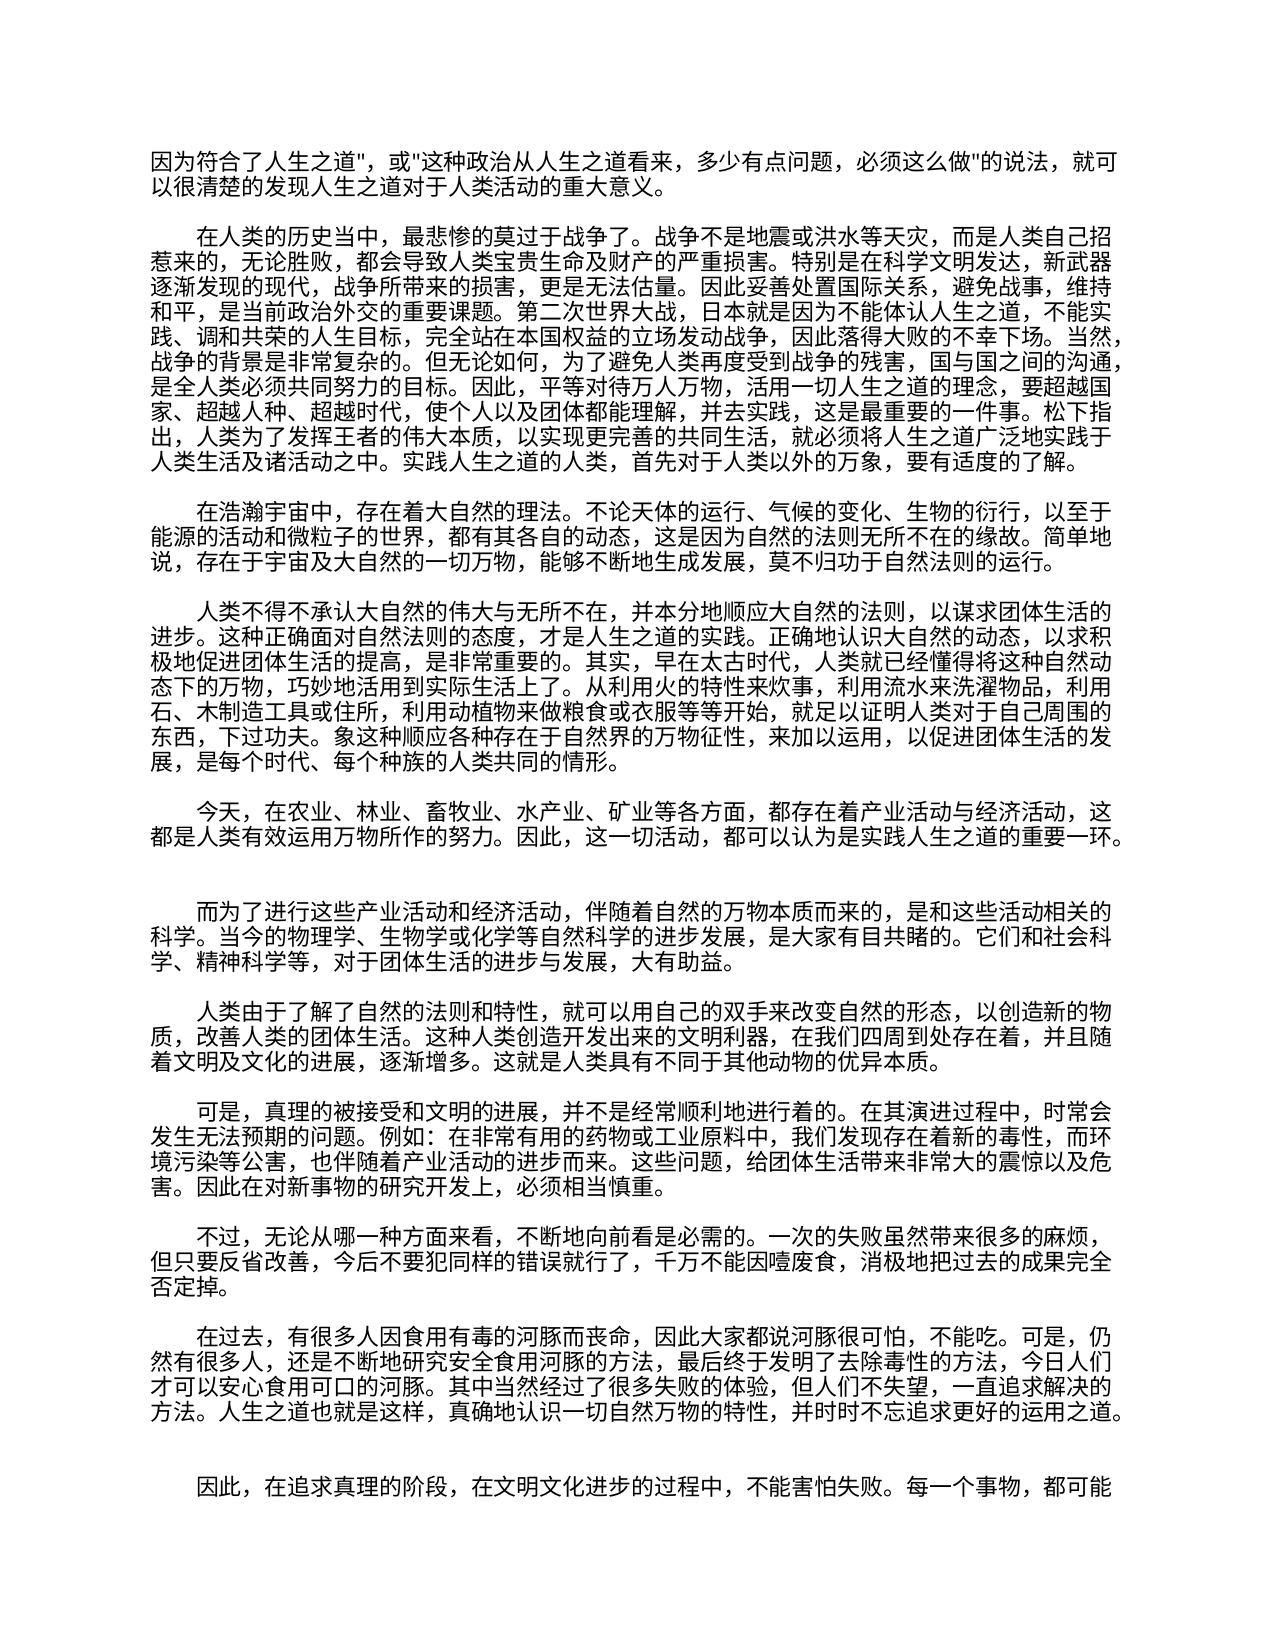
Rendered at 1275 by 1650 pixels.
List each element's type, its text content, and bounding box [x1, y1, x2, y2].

text 而为了进行这些产业活动和经济活动，伴随着自然的万物本质而来的，是和这些活动相关的科学。当今的物理学、生物学或化学等自然科学的进步发展，是大家有目共睹的。它们和社会科学、精神科学等，对于团体生活的进步与发展，大有助益。 [150, 900, 1125, 975]
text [150, 150, 1125, 200]
text 人类不得不承认大自然的伟大与无所不在，并本分地顺应大自然的法则，以谋求团体生活的进步。这种正确面对自然法则的态度，才是人生之道的实践。正确地认识大自然的动态，以求积极地促进团体生活的提高，是非常重要的。其实，早在太古时代，人类就已经懂得将这种自然动态下的万物，巧妙地活用到实际生活上了。从利用火的特性来炊事，利用流水来洗濯物品，利用石、木制造工具或住所，利用动植物来做粮食或衣服等等开始，就足以证明人类对于自己周围的东西，下过功夫。象这种顺应各种存在于自然界的万物征性，来加以运用，以促进团体生活的发展，是每个时代、每个种族的人类共同的情形。 [150, 600, 1125, 775]
text 在过去，有很多人因食用有毒的河豚而丧命，因此大家都说河豚很可怕，不能吃。可是，仍然有很多人，还是不断地研究安全食用河豚的方法，最后终于发明了去除毒性的方法，今日人们才可以安心食用可口的河豚。其中当然经过了很多失败的体验，但人们不失望，一直追求解决的方法。人生之道也就是这样，真确地认识一切自然万物的特性，并时时不忘追求更好的运用之道。 [150, 1325, 1125, 1450]
text 今天，在农业、林业、畜牧业、水产业、矿业等各方面，都存在着产业活动与经济活动，这都是人类有效运用万物所作的努力。因此，这一切活动，都可以认为是实践人生之道的重要一环。 [150, 800, 1125, 875]
text 在人类的历史当中，最悲惨的莫过于战争了。战争不是地震或洪水等天灾，而是人类自己招惹来的，无论胜败，都会导致人类宝贵生命及财产的严重损害。特别是在科学文明发达，新武器逐渐发现的现代，战争所带来的损害，更是无法估量。因此妥善处置国际关系，避免战事，维持和平，是当前政治外交的重要课题。第二次世界大战，日本就是因为不能体认人生之道，不能实践、调和共荣的人生目标，完全站在本国权益的立场发动战争，因此落得大败的不幸下场。当然，战争的背景是非常复杂的。但无论如何，为了避免人类再度受到战争的残害，国与国之间的沟通，是全人类必须共同努力的目标。因此，平等对待万人万物，活用一切人生之道的理念，要超越国家、超越人种、超越时代，使个人以及团体都能理解，并去实践，这是最重要的一件事。松下指出，人类为了发挥王者的伟大本质，以实现更完善的共同生活，就必须将人生之道广泛地实践于人类生活及诸活动之中。实践人生之道的人类，首先对于人类以外的万象，要有适度的了解。 [150, 225, 1125, 475]
text 人类由于了解了自然的法则和特性，就可以用自己的双手来改变自然的形态，以创造新的物质，改善人类的团体生活。这种人类创造开发出来的文明利器，在我们四周到处存在着，并且随着文明及文化的进展，逐渐增多。这就是人类具有不同于其他动物的优异本质。 [150, 1000, 1125, 1075]
text 在浩瀚宇宙中，存在着大自然的理法。不论天体的运行、气候的变化、生物的衍行，以至于能源的活动和微粒子的世界，都有其各自的动态，这是因为自然的法则无所不在的缘故。简单地说，存在于宇宙及大自然的一切万物，能够不断地生成发展，莫不归功于自然法则的运行。 [150, 500, 1125, 575]
text 可是，真理的被接受和文明的进展，并不是经常顺利地进行着的。在其演进过程中，时常会发生无法预期的问题。例如：在非常有用的药物或工业原料中，我们发现存在着新的毒性，而环境污染等公害，也伴随着产业活动的进步而来。这些问题，给团体生活带来非常大的震惊以及危害。因此在对新事物的研究开发上，必须相当慎重。 [150, 1100, 1125, 1200]
text 不过，无论从哪一种方面来看，不断地向前看是必需的。一次的失败虽然带来很多的麻烦，但只要反省改善，今后不要犯同样的错误就行了，千万不能因噎废食，消极地把过去的成果完全否定掉。 [150, 1225, 1125, 1300]
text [150, 1475, 1125, 1500]
